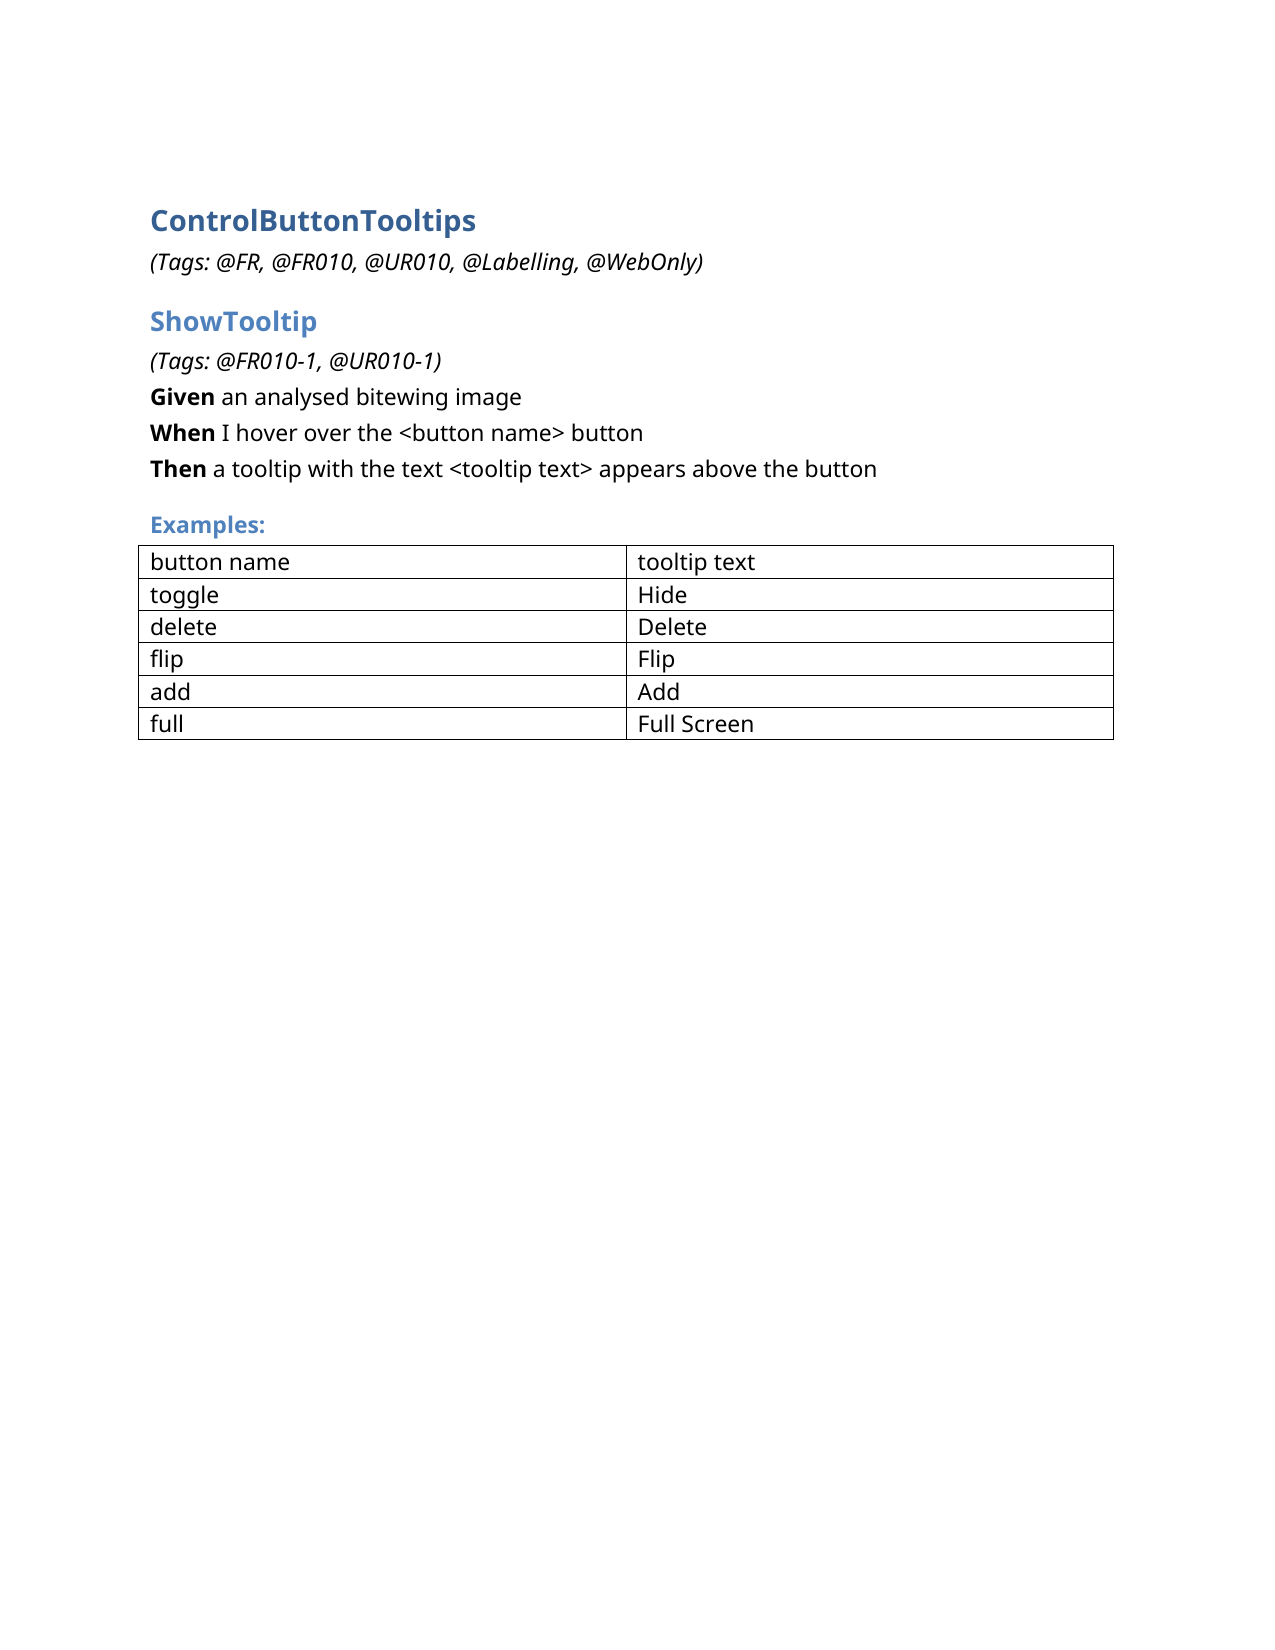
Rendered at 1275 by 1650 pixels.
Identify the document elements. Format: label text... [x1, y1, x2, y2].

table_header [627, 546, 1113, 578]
subtitle Examples: [150, 509, 1125, 541]
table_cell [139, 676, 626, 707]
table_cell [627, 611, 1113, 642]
text Then a tooltip with the text <tooltip text> appears above the button [150, 453, 1125, 484]
text (Tags: @FR010-1, @UR010-1) [150, 345, 1125, 376]
text (Tags: @FR, @FR010, @UR010, @Labelling, @WebOnly) [150, 246, 1125, 277]
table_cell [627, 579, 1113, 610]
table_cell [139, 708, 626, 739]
subtitle ControlButtonTooltips [150, 200, 1125, 240]
text Given an analysed bitewing image [150, 381, 1125, 412]
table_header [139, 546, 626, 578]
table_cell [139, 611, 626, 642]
subtitle ShowTooltip [150, 302, 1125, 339]
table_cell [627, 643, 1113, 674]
text When I hover over the <button name> button [150, 417, 1125, 448]
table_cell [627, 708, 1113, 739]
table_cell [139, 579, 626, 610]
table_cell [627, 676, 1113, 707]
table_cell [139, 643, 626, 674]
